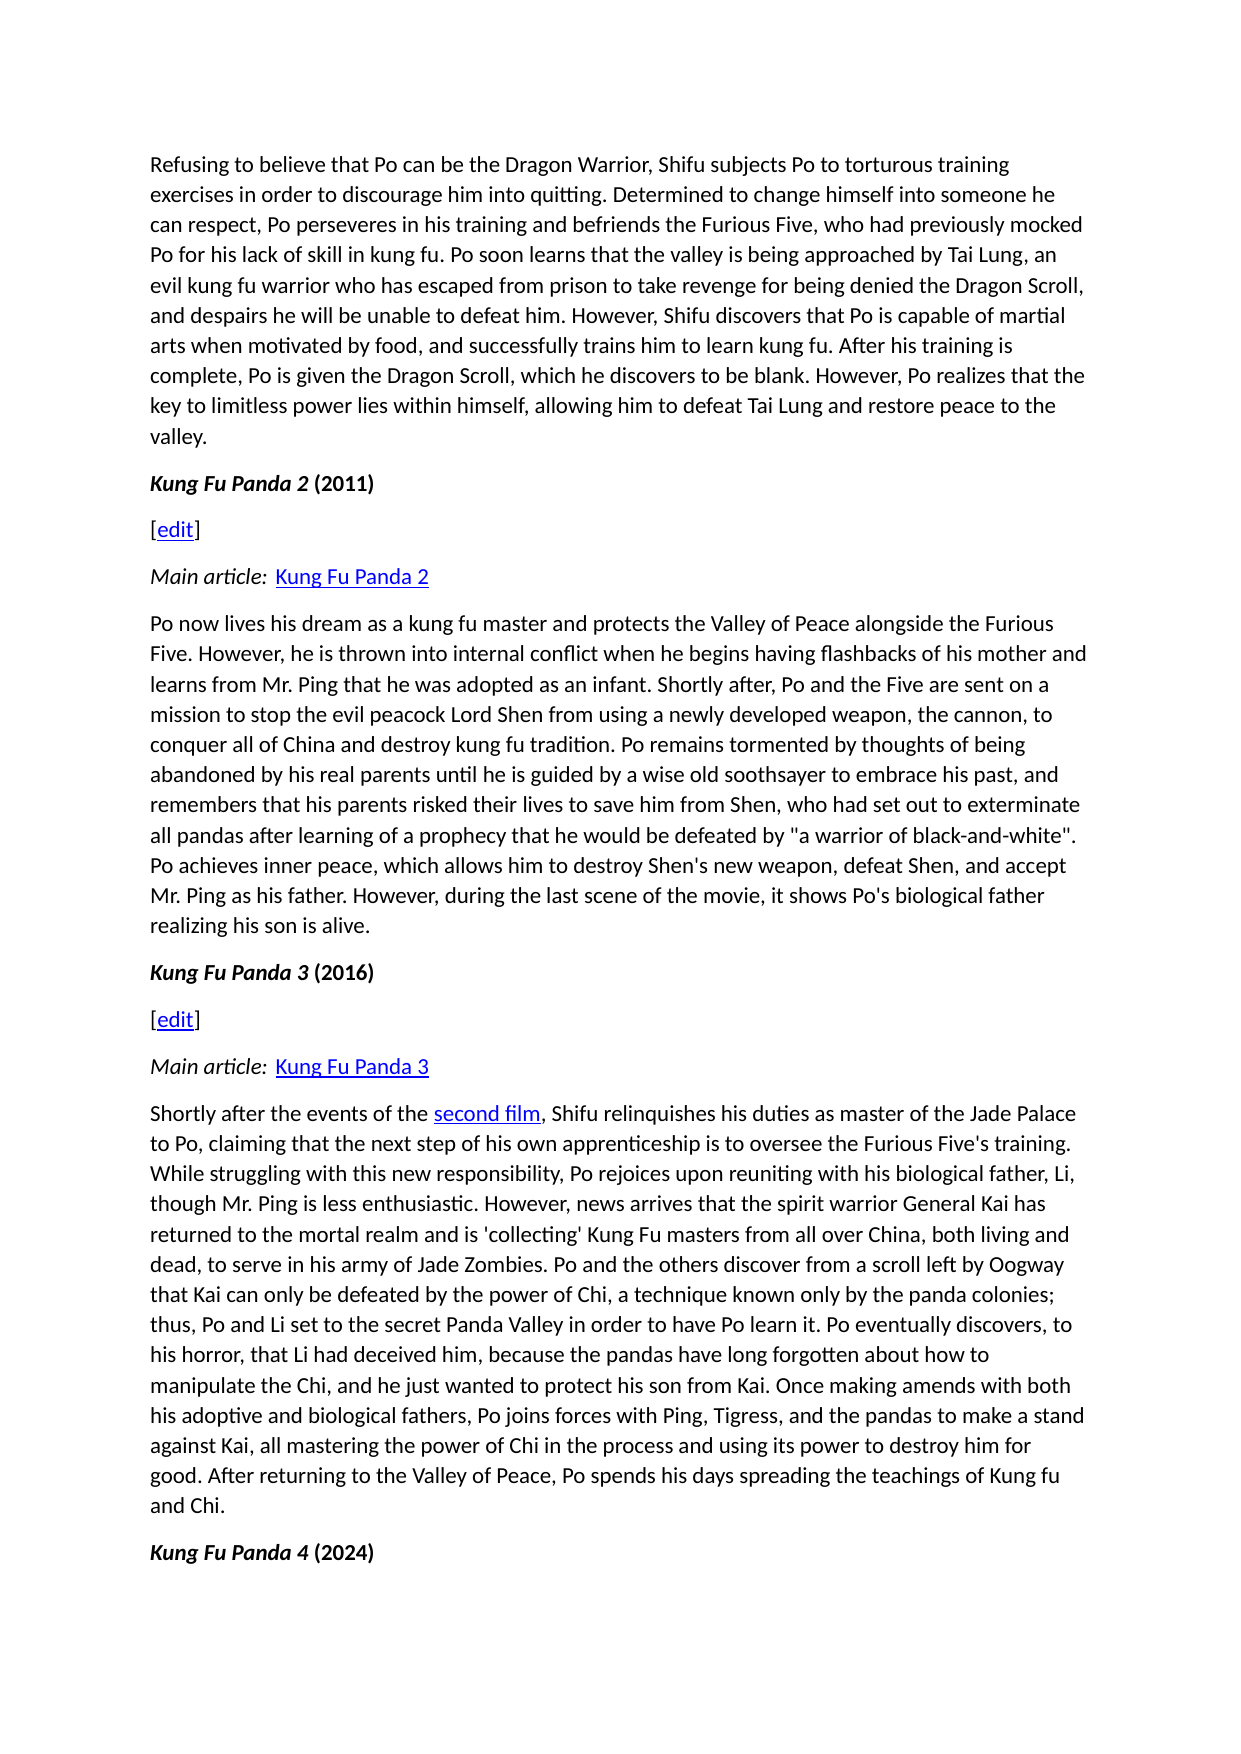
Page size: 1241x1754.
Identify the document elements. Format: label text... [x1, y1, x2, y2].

text Shortly after the events of the second film, Shifu relinquishes his duties as master of the Jade Palace to Po, claiming that the next step of his own apprenticeship is to oversee the Furious Five's training. While struggling with this new responsibility, Po rejoices upon reuniting with his biological father, Li, though Mr. Ping is less enthusiastic. However, news arrives that the spirit warrior General Kai has returned to the mortal realm and is 'collecting' Kung Fu masters from all over China, both living and dead, to serve in his army of Jade Zombies. Po and the others discover from a scroll left by Oogway that Kai can only be defeated by the power of Chi, a technique known only by the panda colonies; thus, Po and Li set to the secret Panda Valley in order to have Po learn it. Po eventually discovers, to his horror, that Li had deceived him, because the pandas have long forgotten about how to manipulate the Chi, and he just wanted to protect his son from Kai. Once making amends with both his adoptive and biological fathers, Po joins forces with Ping, Tigress, and the pandas to make a stand against Kai, all mastering the power of Chi in the process and using its power to destroy him for good. After returning to the Valley of Peace, Po spends his days spreading the teachings of Kung fu and Chi. [150, 1099, 1090, 1520]
text Kung Fu Panda 3 (2016) [150, 958, 1090, 986]
text [edit] [150, 1005, 1090, 1033]
text Refusing to believe that Po can be the Dragon Warrior, Shifu subjects Po to torturous training exercises in order to discourage him into quitting. Determined to change himself into someone he can respect, Po perseveres in his training and befriends the Furious Five, who had previously mocked Po for his lack of skill in kung fu. Po soon learns that the valley is being approached by Tai Lung, an evil kung fu warrior who has escaped from prison to take revenge for being denied the Dragon Scroll, and despairs he will be unable to defeat him. However, Shifu discovers that Po is capable of martial arts when motivated by food, and successfully trains him to learn kung fu. After his training is complete, Po is given the Dragon Scroll, which he discovers to be blank. However, Po realizes that the key to limitless power lies within himself, allowing him to defeat Tai Lung and restore peace to the valley. [150, 150, 1090, 450]
text Main article: Kung Fu Panda 2 [150, 562, 1090, 591]
text Kung Fu Panda 4 (2024) [150, 1538, 1090, 1567]
text Main article: Kung Fu Panda 3 [150, 1052, 1090, 1080]
text [edit] [150, 516, 1090, 544]
text Po now lives his dream as a kung fu master and protects the Valley of Peace alongside the Furious Five. However, he is thrown into internal conflict when he begins having flashbacks of his mother and learns from Mr. Ping that he was adopted as an infant. Shortly after, Po and the Five are sent on a mission to stop the evil peacock Lord Shen from using a newly developed weapon, the cannon, to conquer all of China and destroy kung fu tradition. Po remains tormented by thoughts of being abandoned by his real parents until he is guided by a wise old soothsayer to embrace his past, and remembers that his parents risked their lives to save him from Shen, who had set out to exterminate all pandas after learning of a prophecy that he would be defeated by "a warrior of black-and-white". Po achieves inner peace, which allows him to destroy Shen's new weapon, defeat Shen, and accept Mr. Ping as his father. However, during the last scene of the movie, it shows Po's biological father realizing his son is alive. [150, 609, 1090, 939]
text Kung Fu Panda 2 (2011) [150, 469, 1090, 497]
